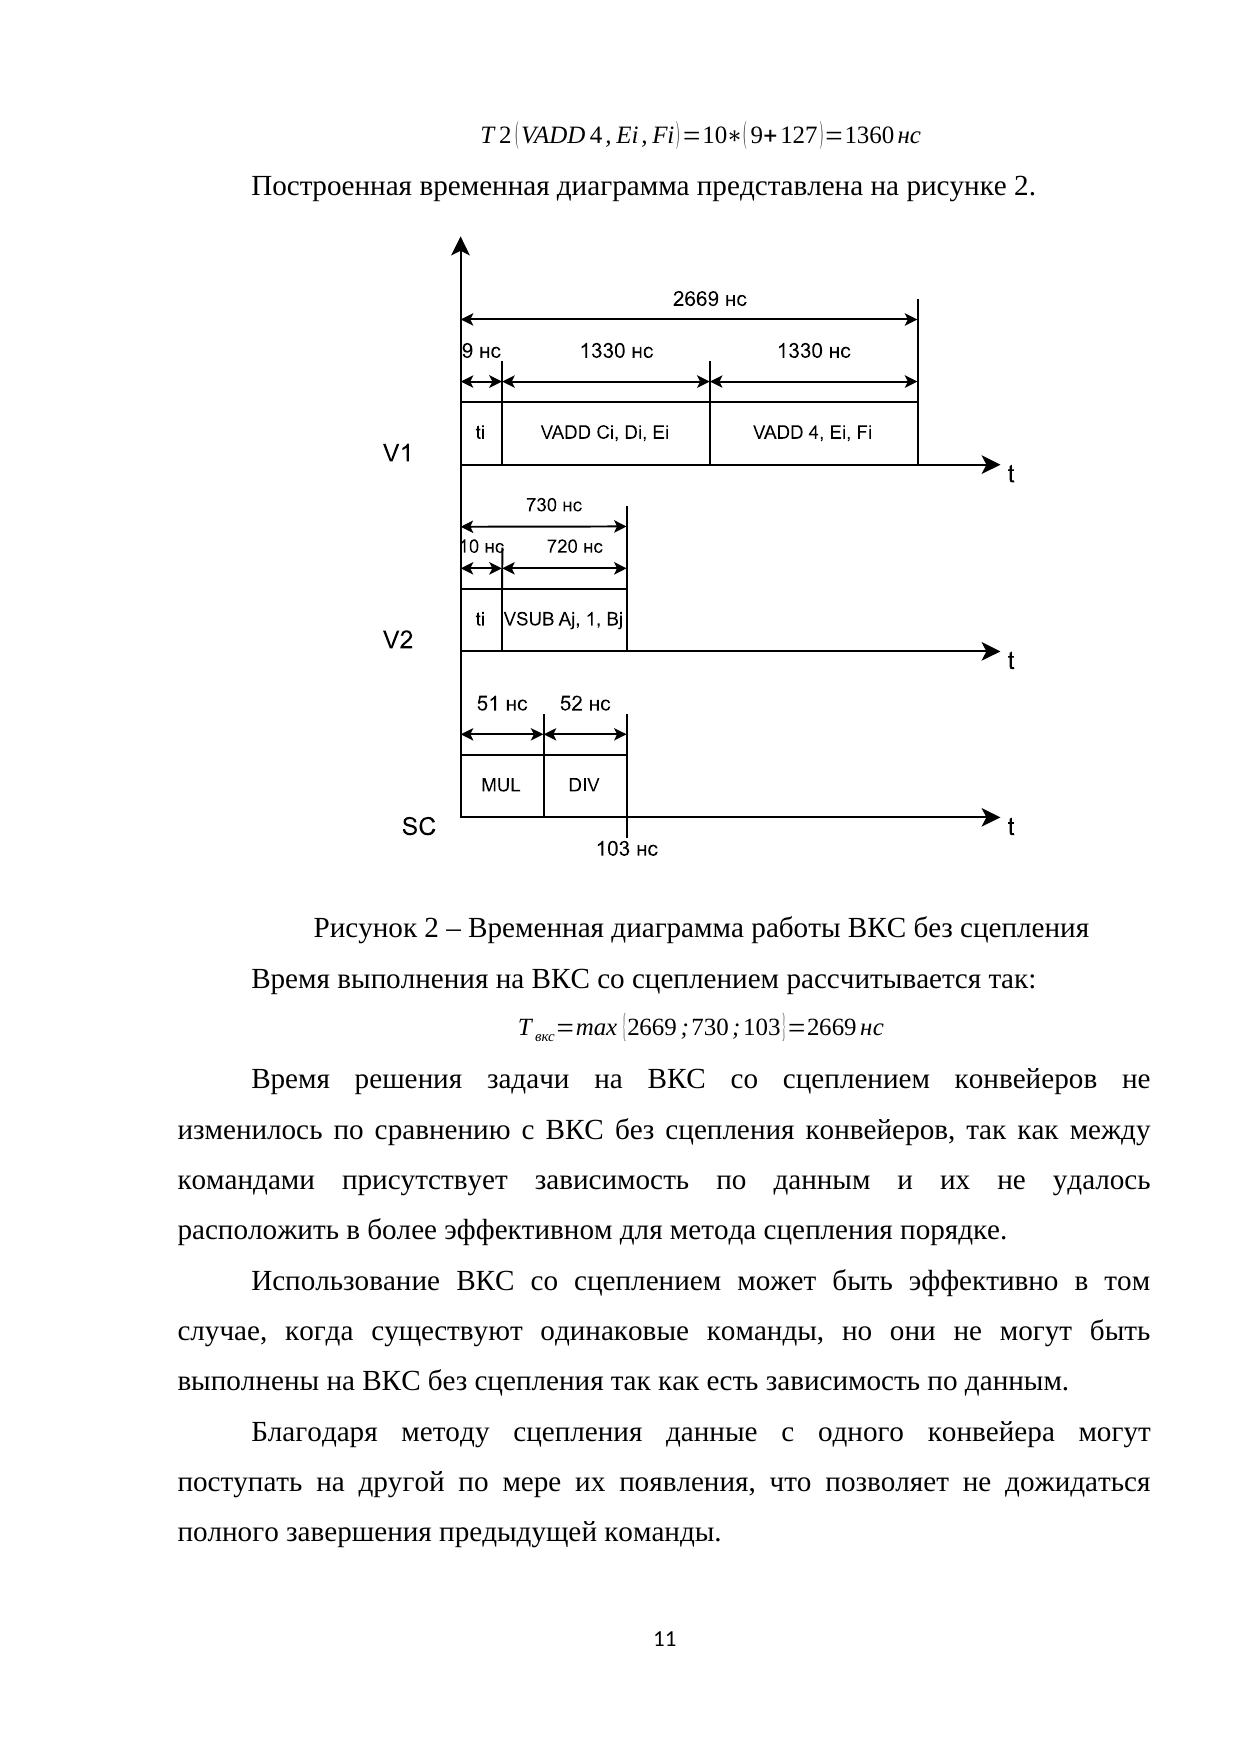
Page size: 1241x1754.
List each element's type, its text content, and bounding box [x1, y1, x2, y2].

text Использование ВКС со сцеплением может быть эффективно в том случае, когда существуют одинаковые команды, но они не могут быть выполнены на ВКС без сцепления так как есть зависимость по данным. [177, 1263, 1152, 1397]
text Время решения задачи на ВКС со сцеплением конвейеров не изменилось по сравнению с ВКС без сцепления конвейеров, так как между командами присутствует зависимость по данным и их не удалось расположить в более эффективном для метода сцепления порядке. [177, 1061, 1152, 1246]
text Построенная временная диаграмма представлена на рисунке 2. [177, 168, 1152, 202]
text Время выполнения на ВКС со сцеплением рассчитывается так: [177, 961, 1152, 994]
text Рисунок 2 – Временная диаграмма работы ВКС без сцепления [177, 911, 1152, 944]
text Благодаря методу сцепления данные с одного конвейера могут поступать на другой по мере их появления, что позволяет не дожидаться полного завершения предыдущей команды. [177, 1414, 1152, 1548]
